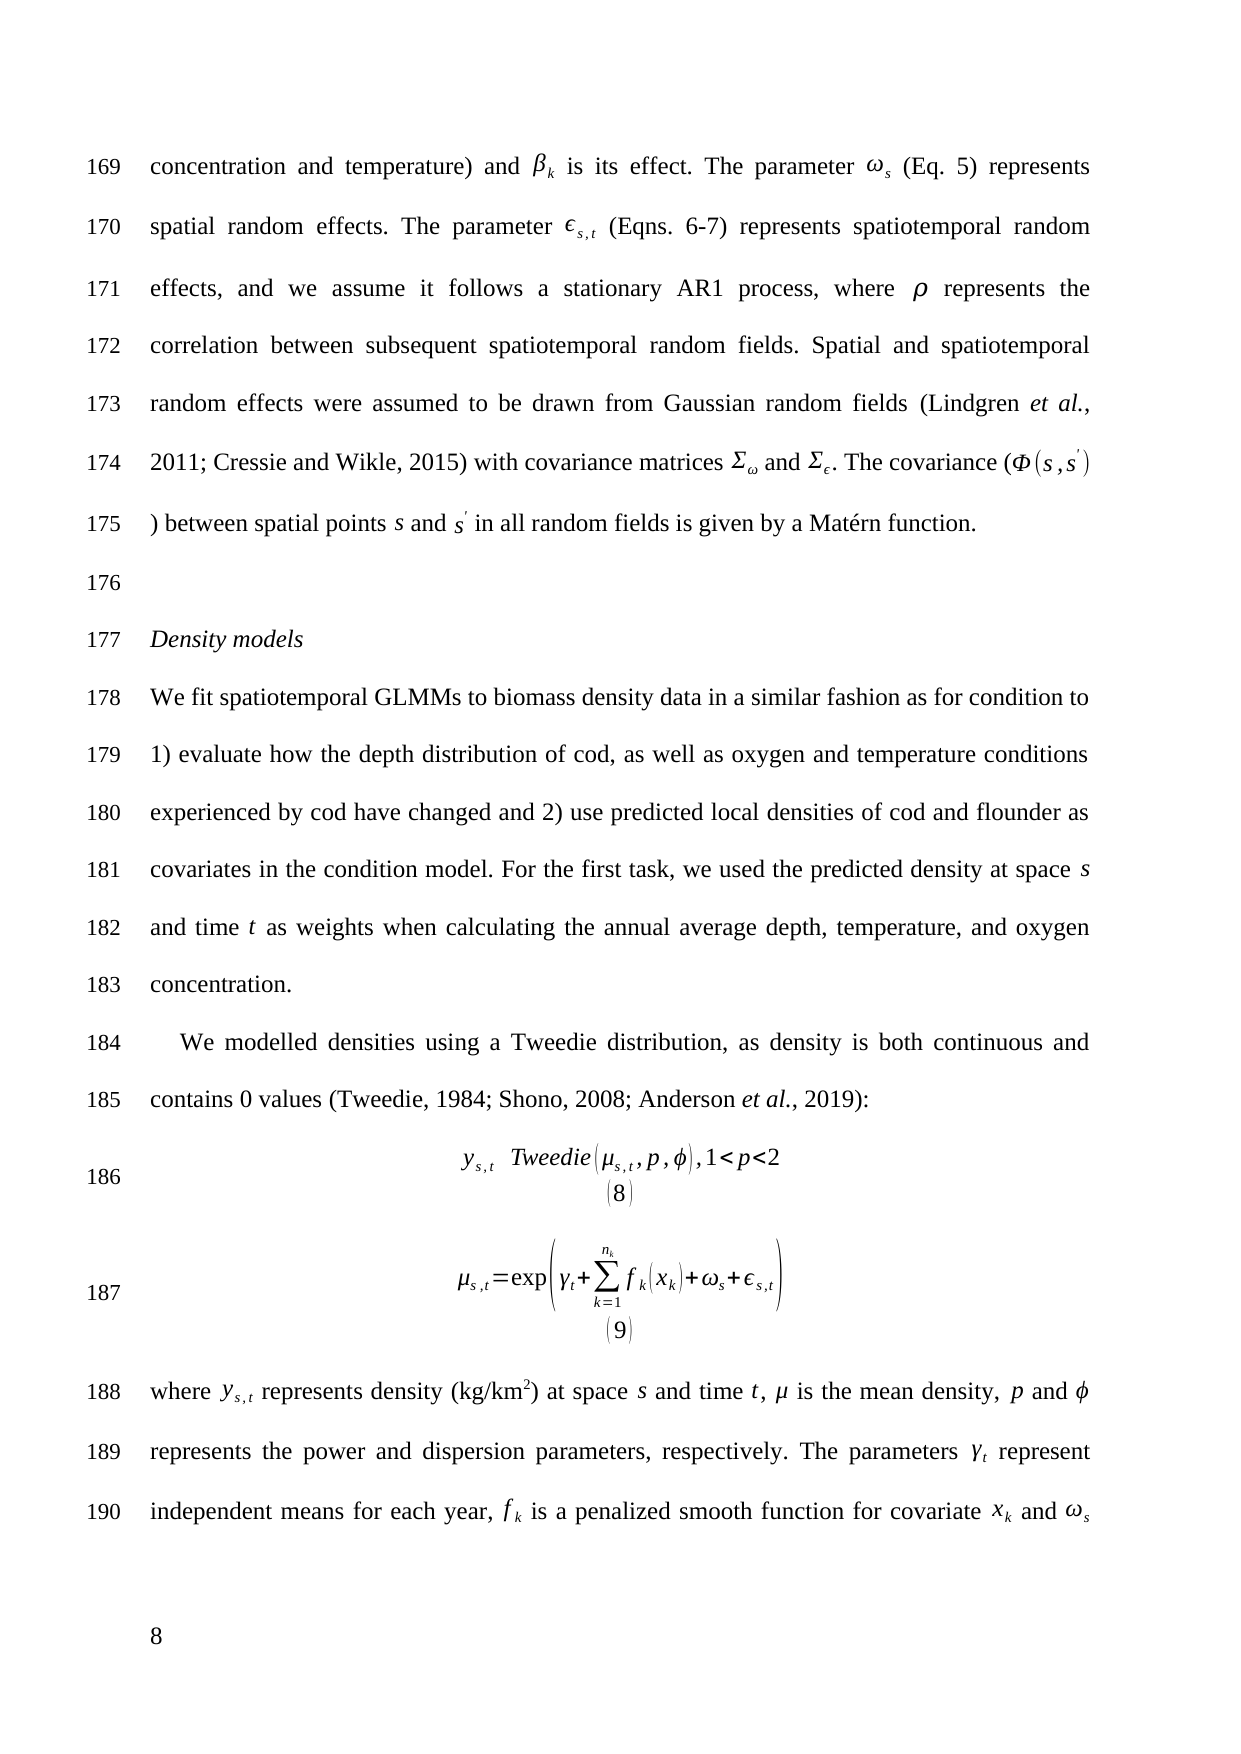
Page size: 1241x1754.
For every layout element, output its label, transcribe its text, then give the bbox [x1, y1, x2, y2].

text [150, 150, 1090, 538]
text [150, 1374, 1090, 1526]
text We fit spatiotemporal GLMMs to biomass density data in a similar fashion as for condition to 1) evaluate how the depth distribution of cod, as well as oxygen and temperature conditions experienced by cod have changed and 2) use predicted local densities of cod and flounder as covariates in the condition model. For the first task, we used the predicted density at space and time as weights when calculating the annual average depth, temperature, and oxygen concentration. [150, 682, 1090, 998]
text We modelled densities using a Tweedie distribution, as density is both continuous and contains 0 values (Tweedie, 1984; Shono, 2008; Anderson et al., 2019): [150, 1027, 1090, 1113]
text Density models [150, 624, 1090, 653]
